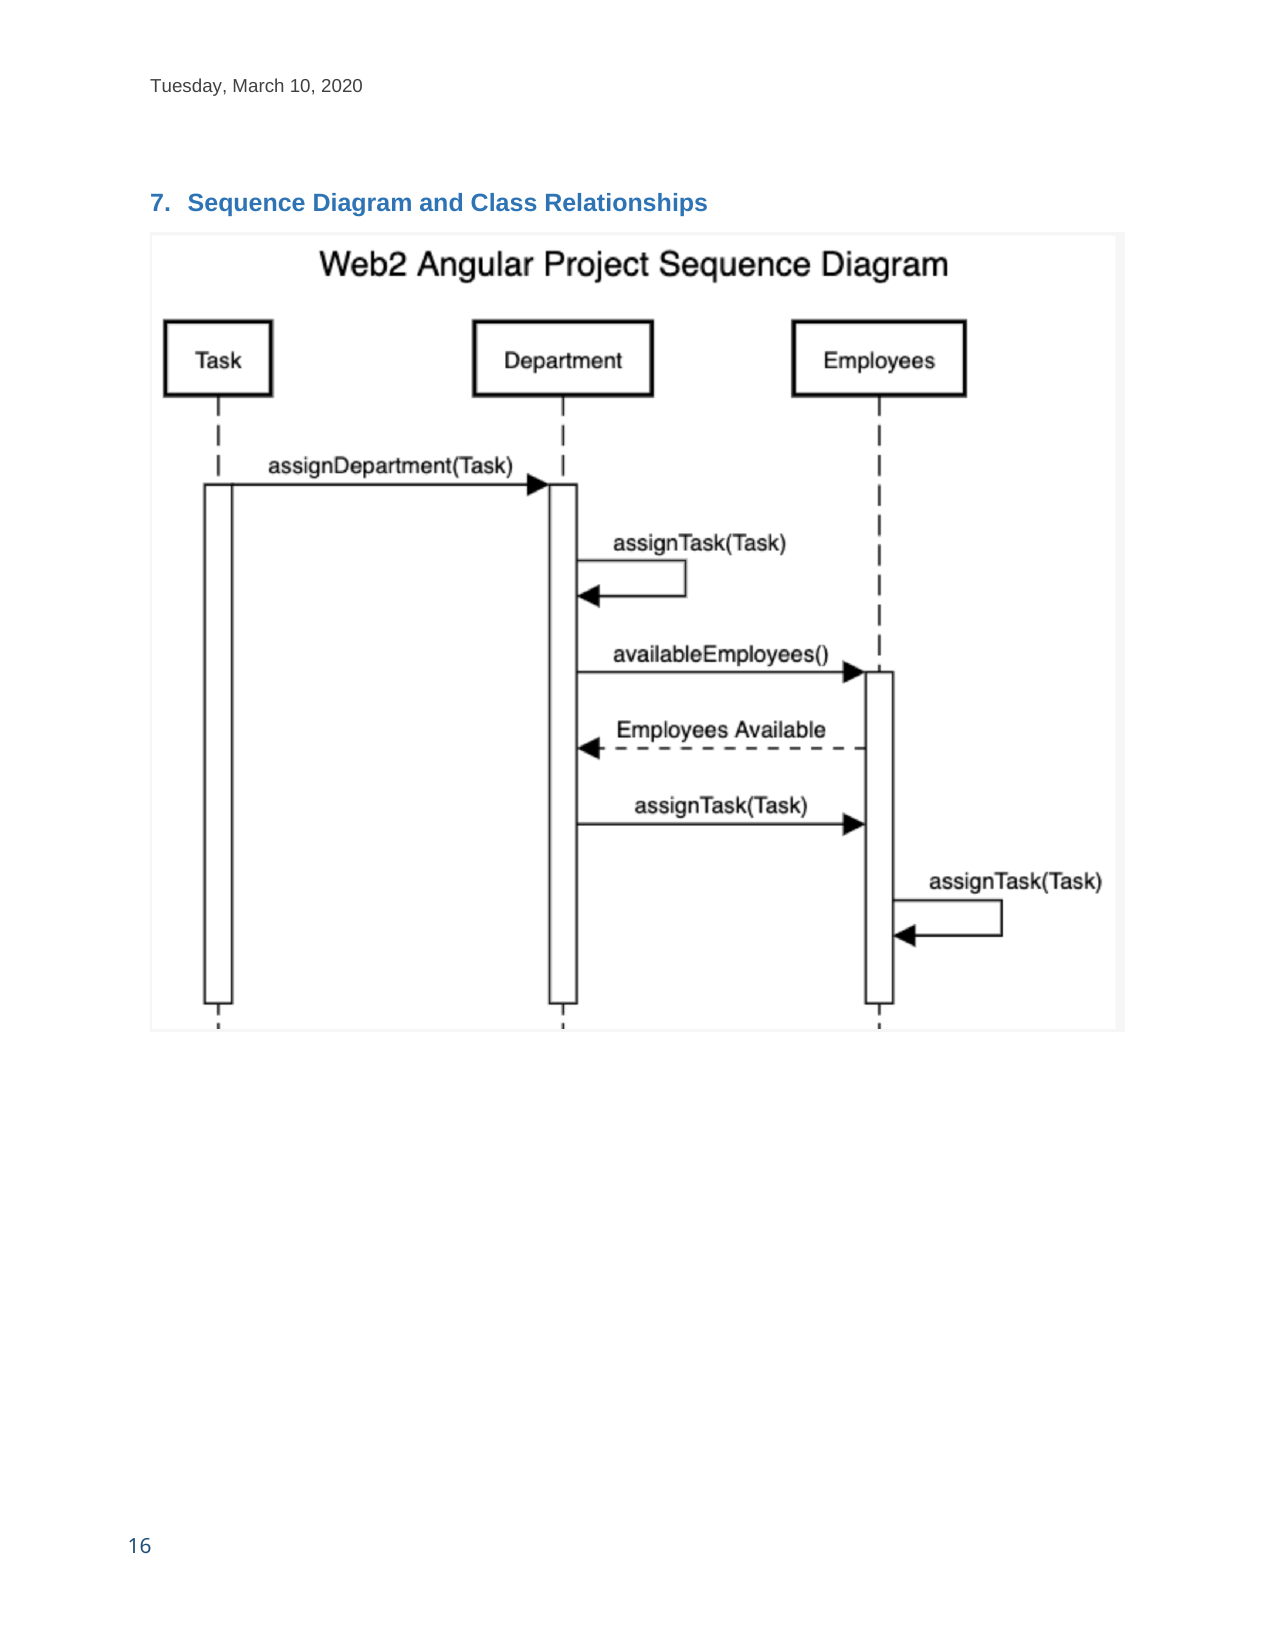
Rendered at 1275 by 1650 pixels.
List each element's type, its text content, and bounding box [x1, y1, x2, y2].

subtitle Sequence Diagram and Class Relationships [150, 187, 1125, 216]
picture [150, 232, 1125, 1032]
